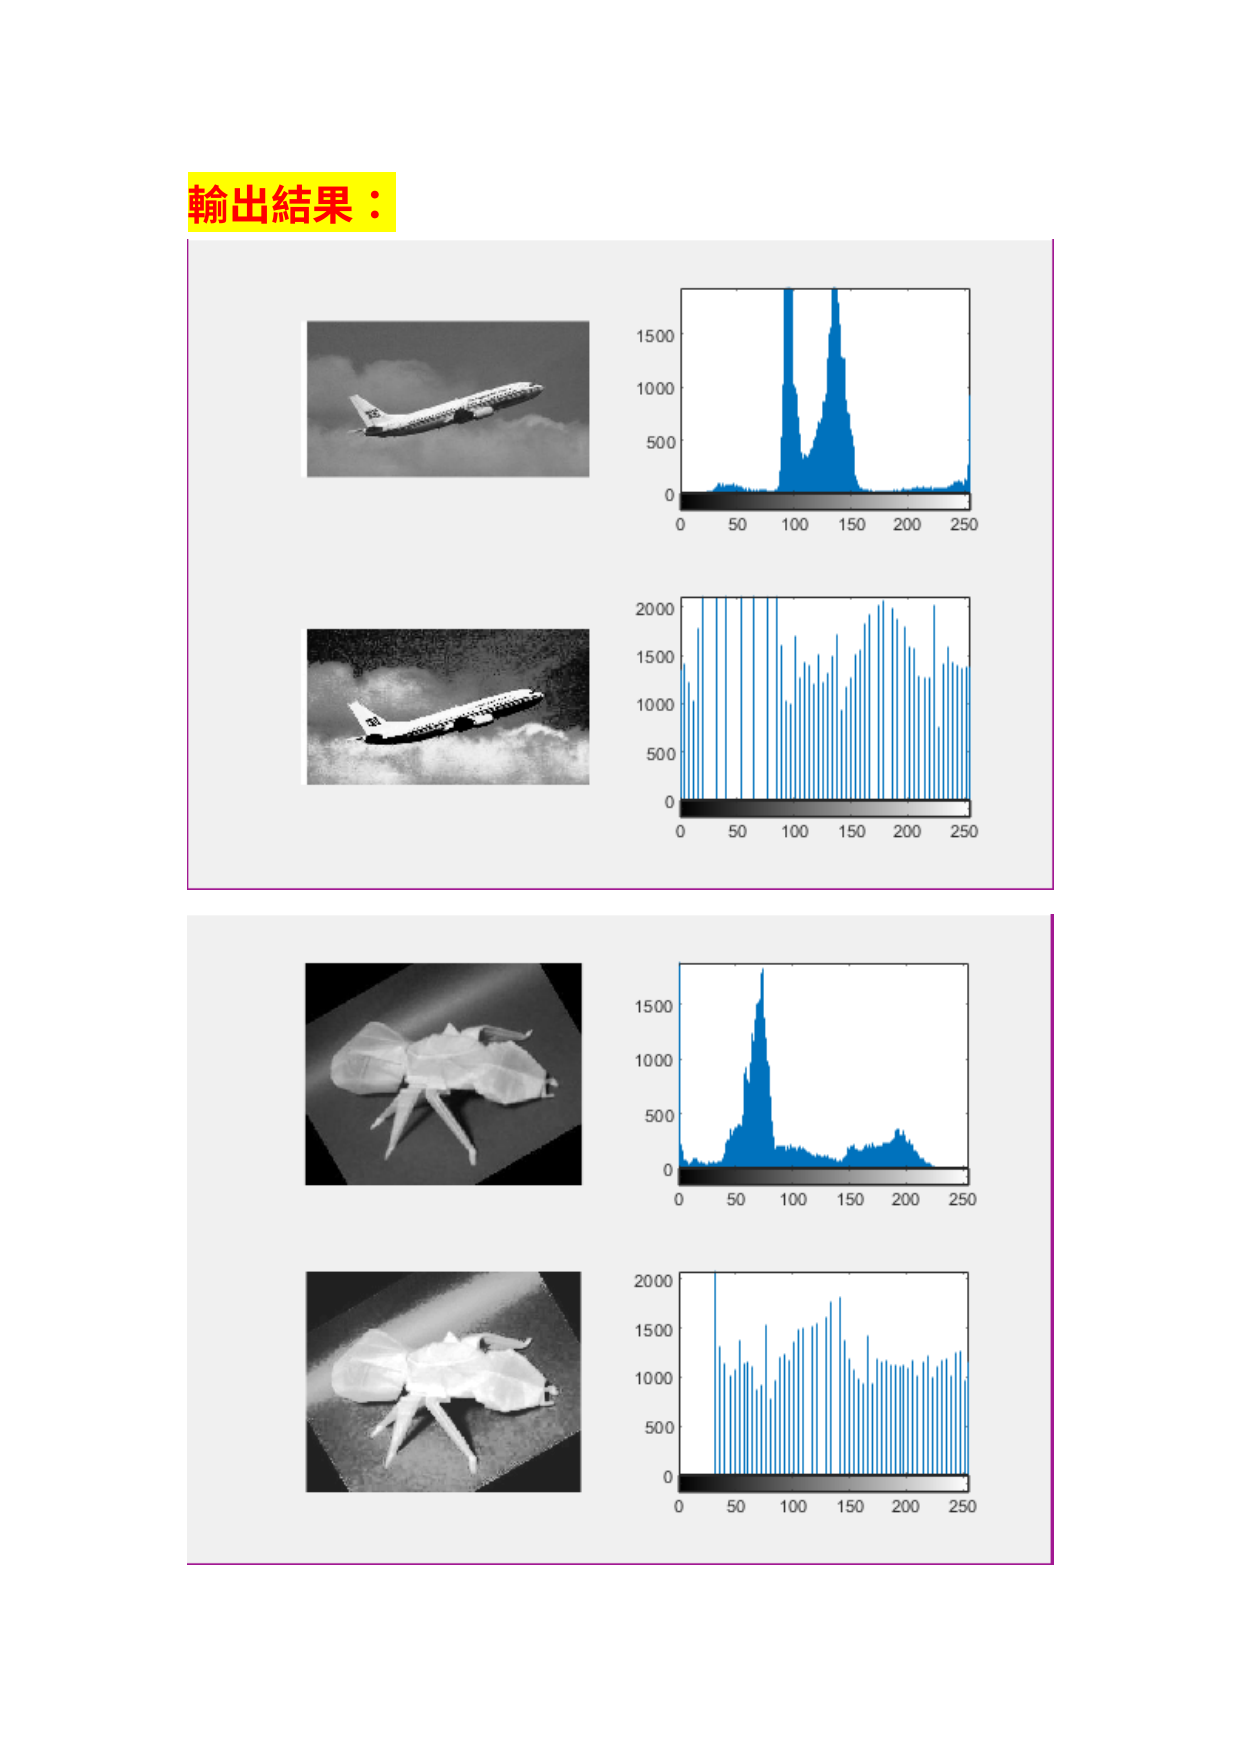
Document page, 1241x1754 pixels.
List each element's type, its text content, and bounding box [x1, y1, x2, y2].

text 輸出結果： [187, 164, 1053, 239]
picture [187, 914, 1054, 1565]
picture [187, 239, 1054, 890]
